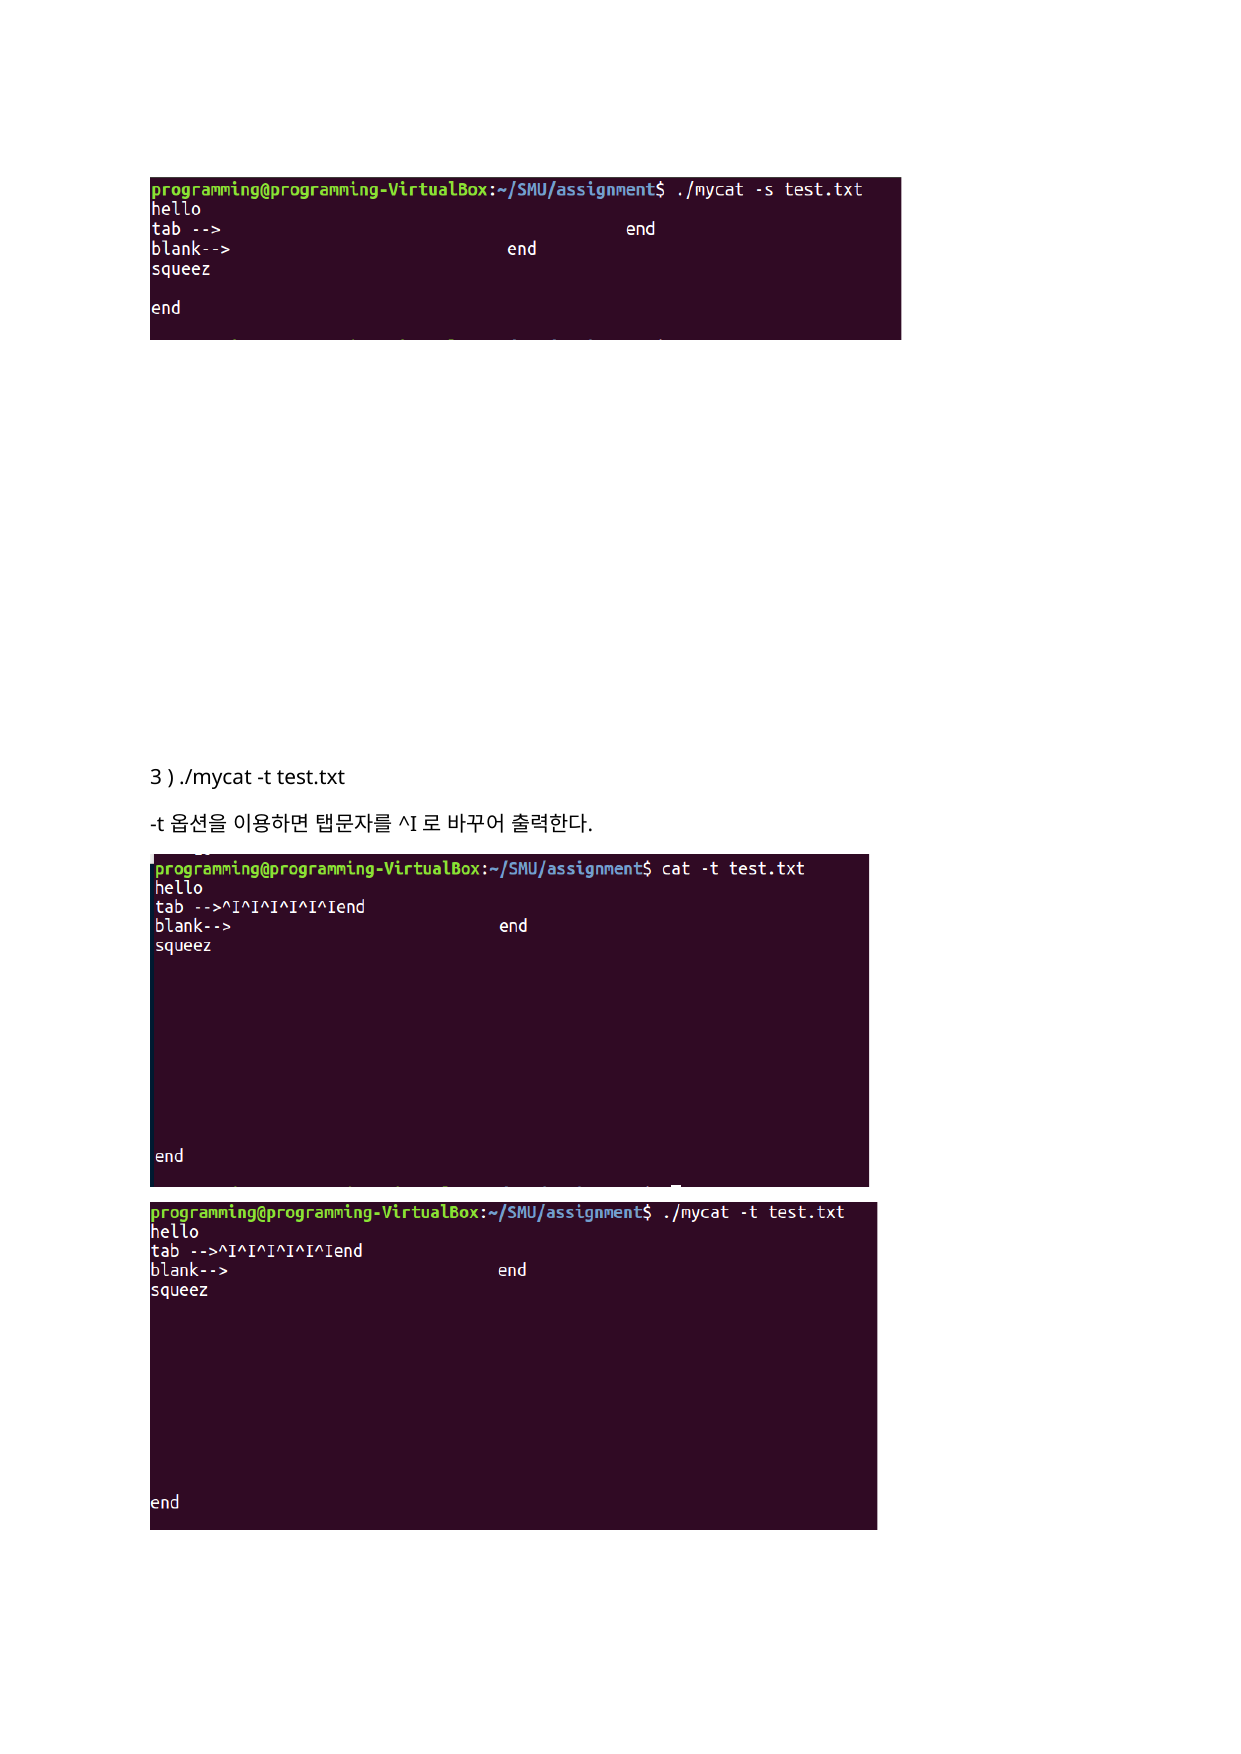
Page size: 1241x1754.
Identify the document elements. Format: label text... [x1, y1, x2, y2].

text -t 옵션을 이용하면 탭문자를 ^I 로 바꾸어 출력한다. [150, 807, 1090, 838]
picture [150, 1202, 878, 1530]
picture [150, 177, 902, 340]
picture [150, 854, 870, 1187]
text 3 ) ./mycat -t test.txt [150, 762, 1090, 791]
